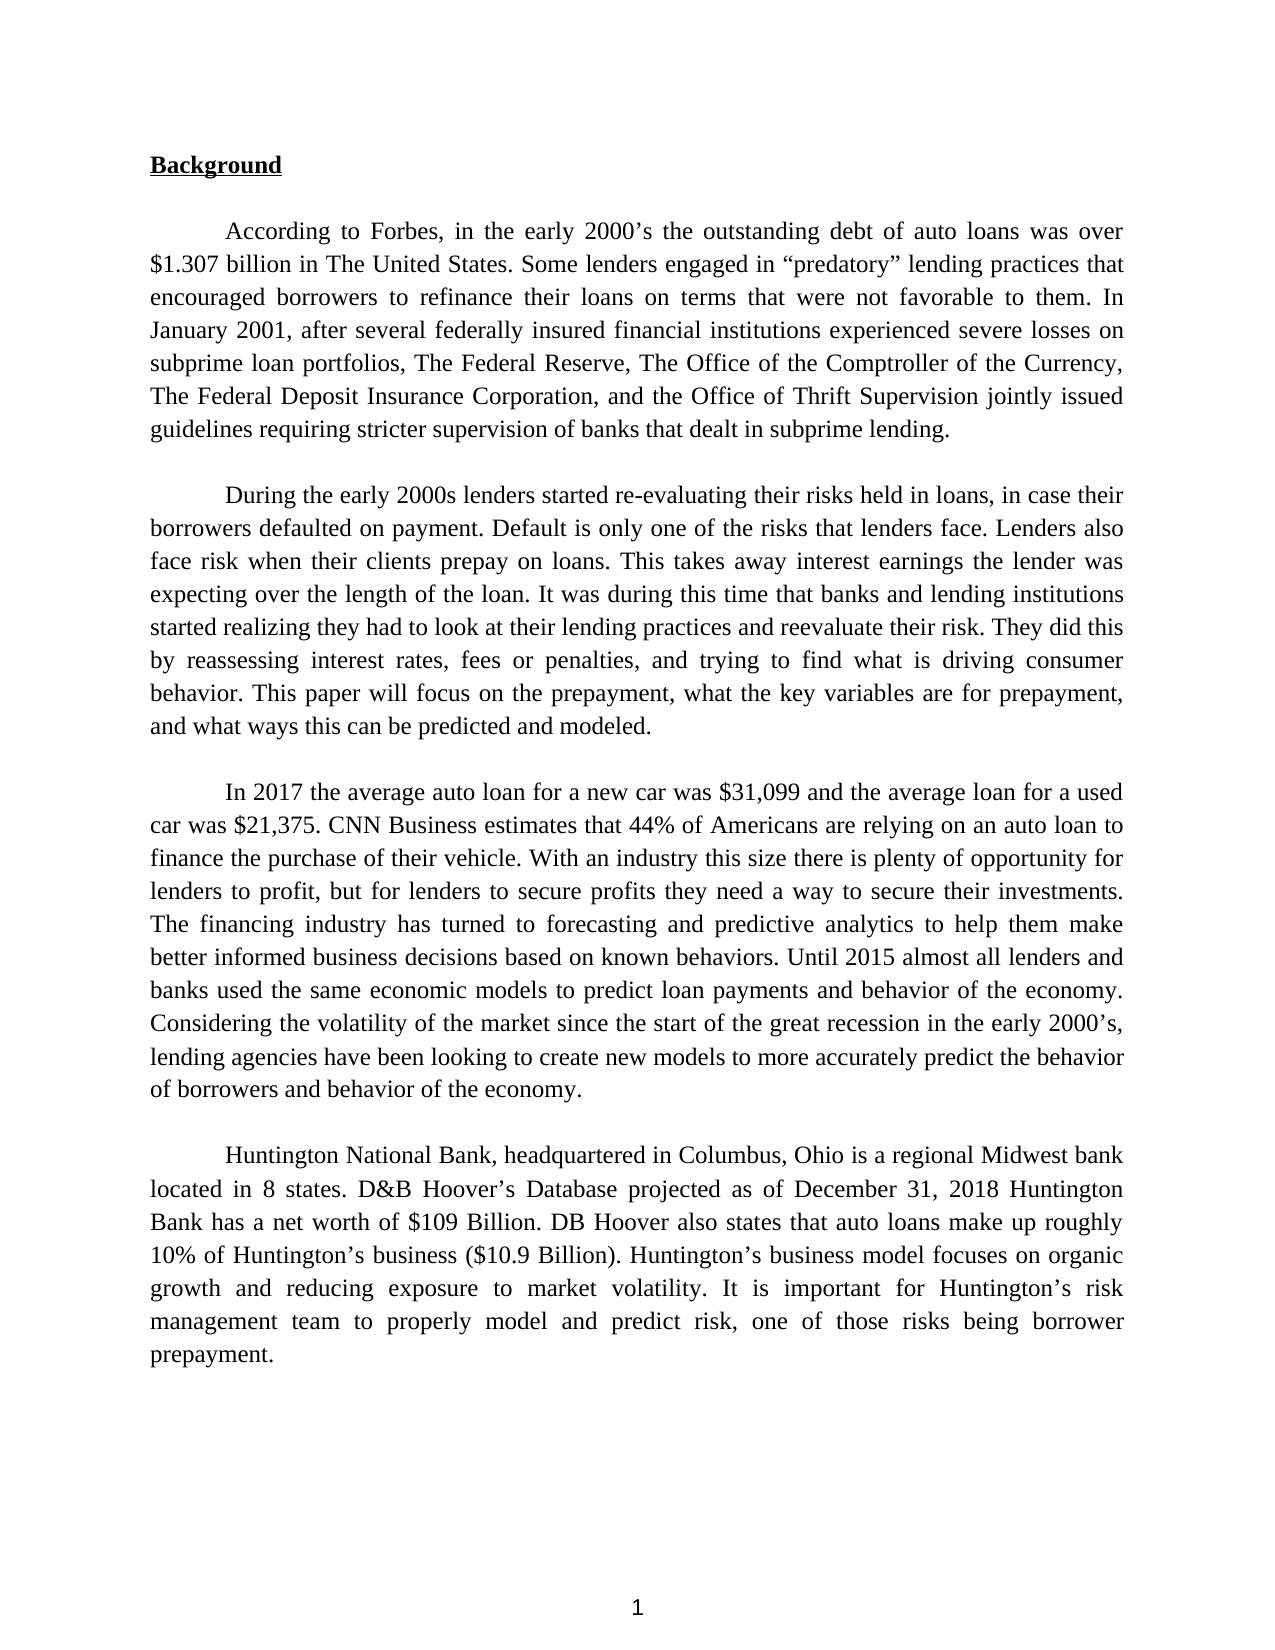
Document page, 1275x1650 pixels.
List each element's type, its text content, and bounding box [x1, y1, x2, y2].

text Huntington National Bank, headquartered in Columbus, Ohio is a regional Midwest bank located in 8 states. D&B Hoover’s Database projected as of December 31, 2018 Huntington Bank has a net worth of $109 Billion. DB Hoover also states that auto loans make up roughly 10% of Huntington’s business ($10.9 Billion). Huntington’s business model focuses on organic growth and reducing exposure to market volatility. It is important for Huntington’s risk management team to properly model and predict risk, one of those risks being borrower prepayment. [150, 1141, 1125, 1367]
text Background [150, 150, 1125, 179]
text According to Forbes, in the early 2000’s the outstanding debt of auto loans was over $1.307 billion in The United States. Some lenders engaged in “predatory” lending practices that encouraged borrowers to refinance their loans on terms that were not favorable to them. In January 2001, after several federally insured financial institutions experienced severe losses on subprime loan portfolios, The Federal Reserve, The Office of the Comptroller of the Currency, The Federal Deposit Insurance Corporation, and the Office of Thrift Supervision jointly issued guidelines requiring stricter supervision of banks that dealt in subprime lending. [150, 216, 1125, 443]
text During the early 2000s lenders started re-evaluating their risks held in loans, in case their borrowers defaulted on payment. Default is only one of the risks that lenders face. Lenders also face risk when their clients prepay on loans. This takes away interest earnings the lender was expecting over the length of the loan. It was during this time that banks and lending institutions started realizing they had to look at their lending practices and reevaluate their risk. They did this by reassessing interest rates, fees or penalties, and trying to find what is driving consumer behavior. This paper will focus on the prepayment, what the key variables are for prepayment, and what ways this can be predicted and modeled. [150, 480, 1125, 740]
text In 2017 the average auto loan for a new car was $31,099 and the average loan for a used car was $21,375. CNN Business estimates that 44% of Americans are relying on an auto loan to finance the purchase of their vehicle. With an industry this size there is plenty of opportunity for lenders to profit, but for lenders to secure profits they need a way to secure their investments. The financing industry has turned to forecasting and predictive analytics to help them make better informed business decisions based on known behaviors. Until 2015 almost all lenders and banks used the same economic models to predict loan payments and behavior of the economy. Considering the volatility of the market since the start of the great recession in the early 2000’s, lending agencies have been looking to create new models to more accurately predict the behavior of borrowers and behavior of the economy. [150, 777, 1125, 1103]
